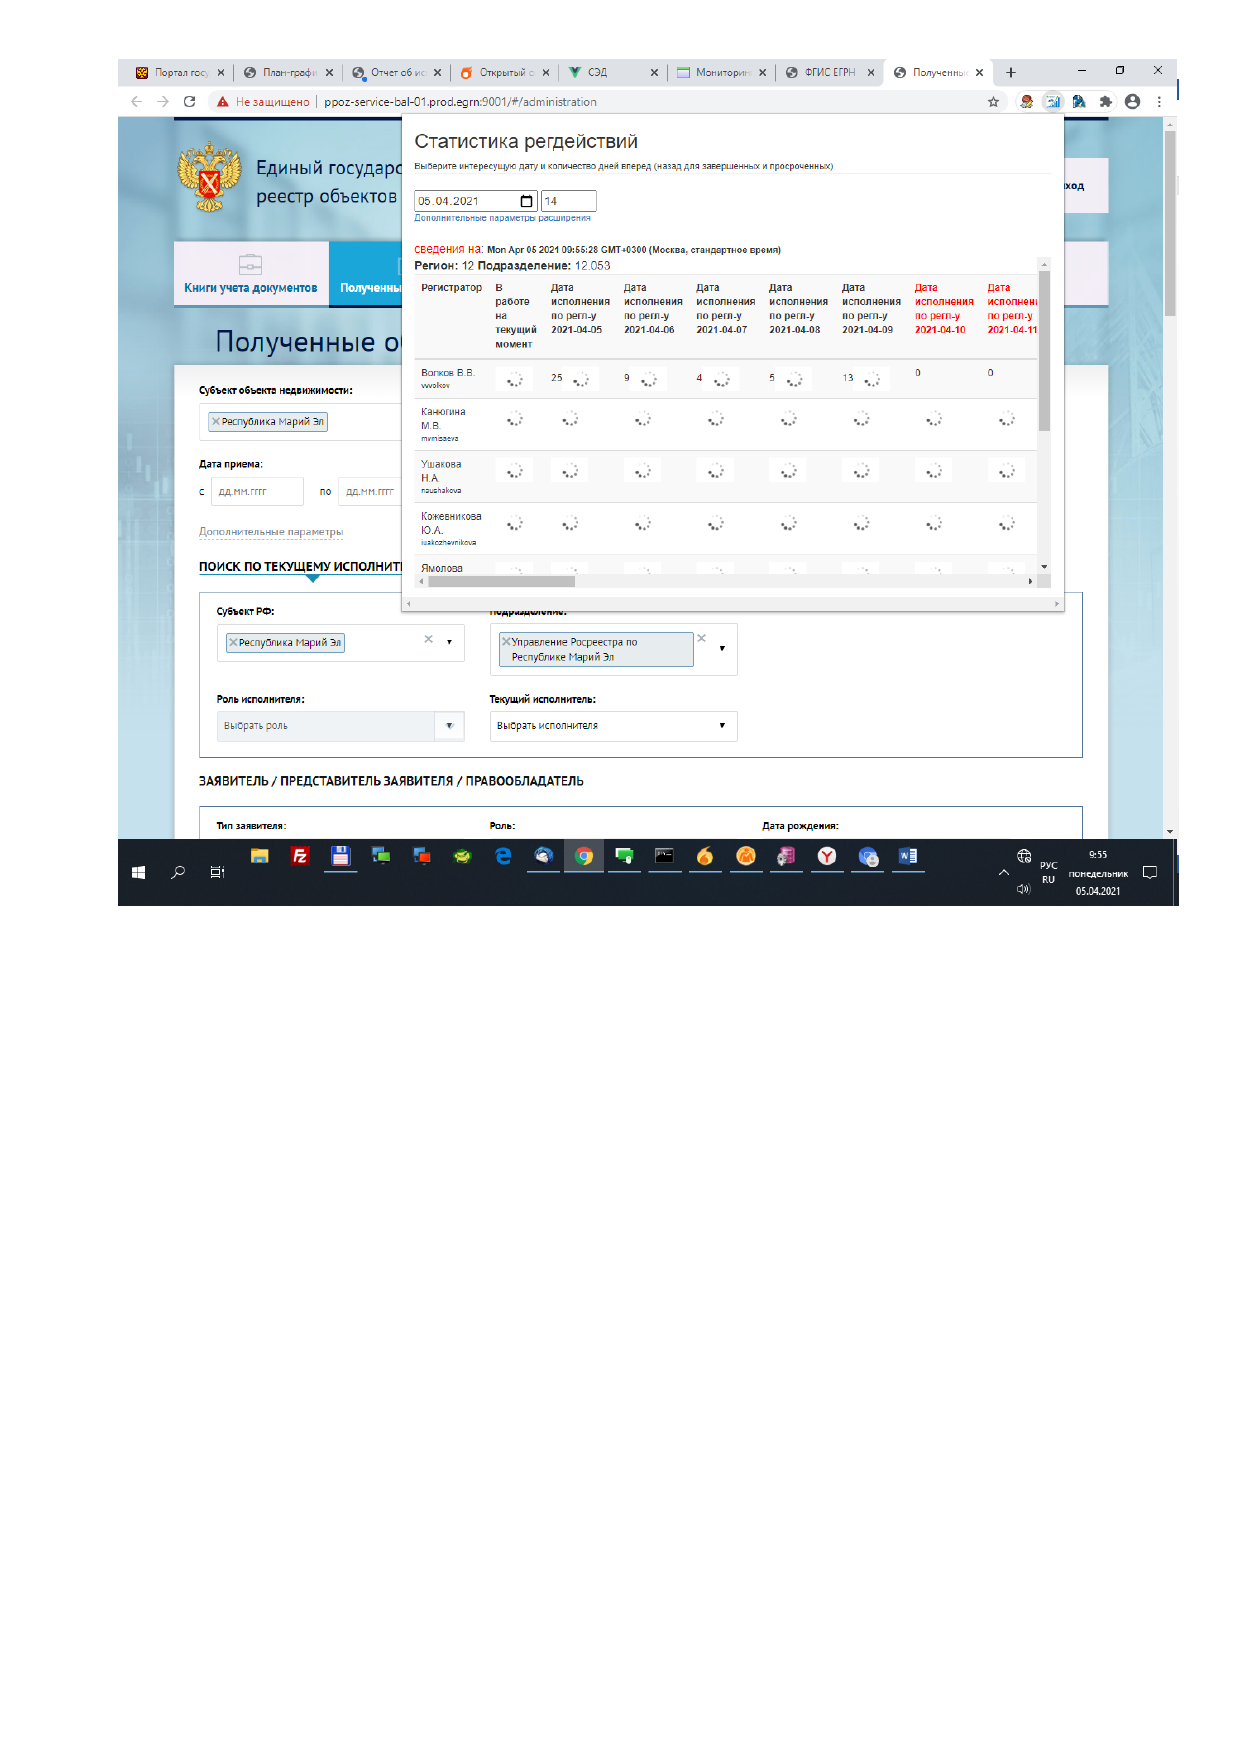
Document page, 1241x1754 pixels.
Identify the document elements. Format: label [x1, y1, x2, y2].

picture [118, 59, 1179, 906]
